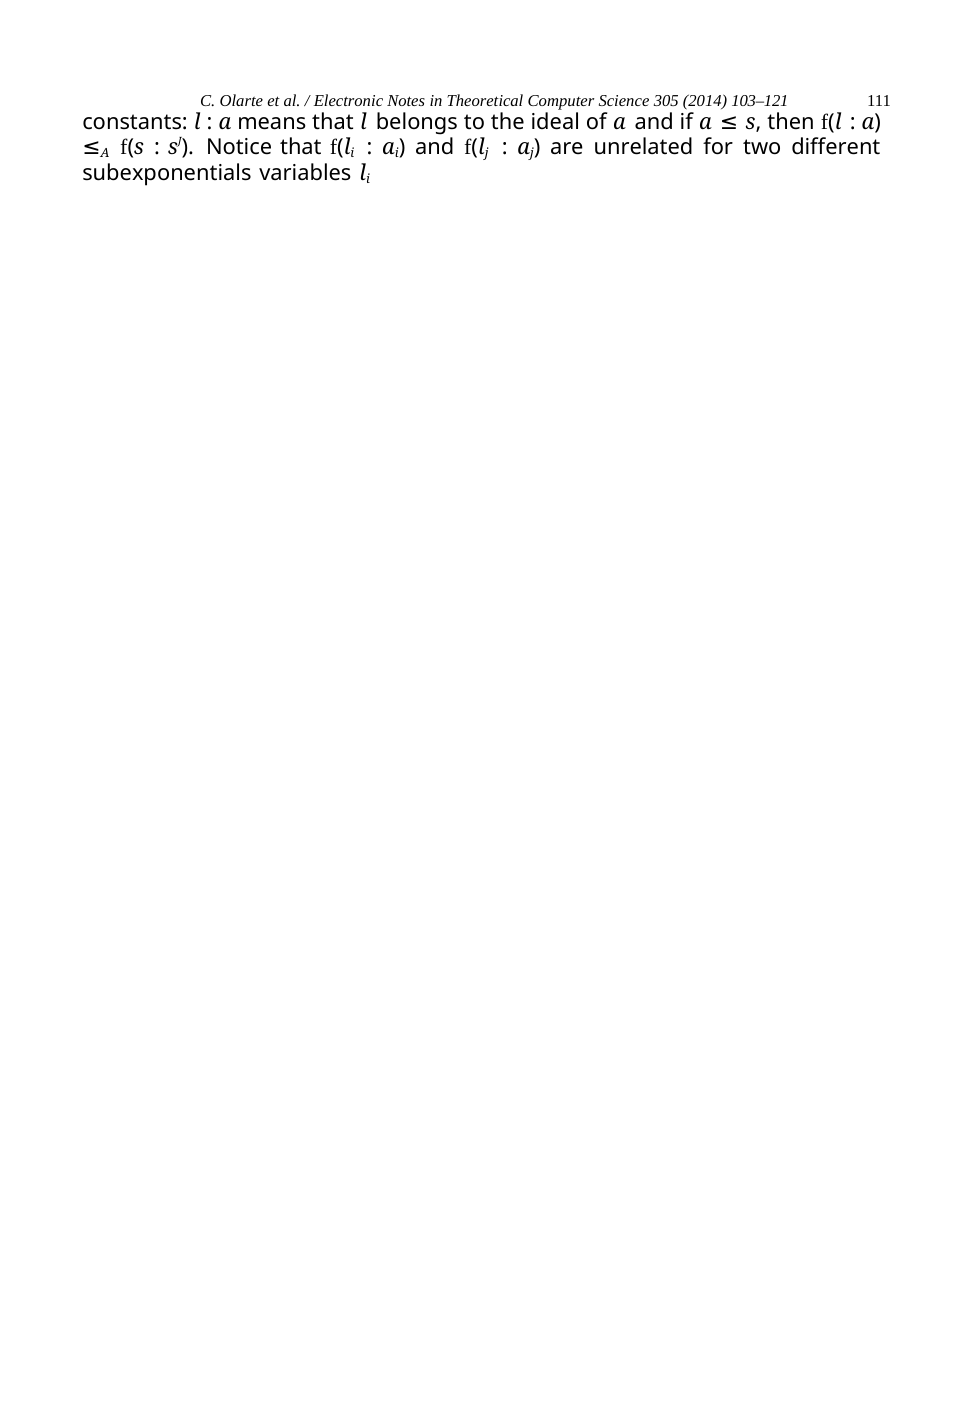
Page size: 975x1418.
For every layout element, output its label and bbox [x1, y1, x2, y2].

text [82, 108, 881, 187]
